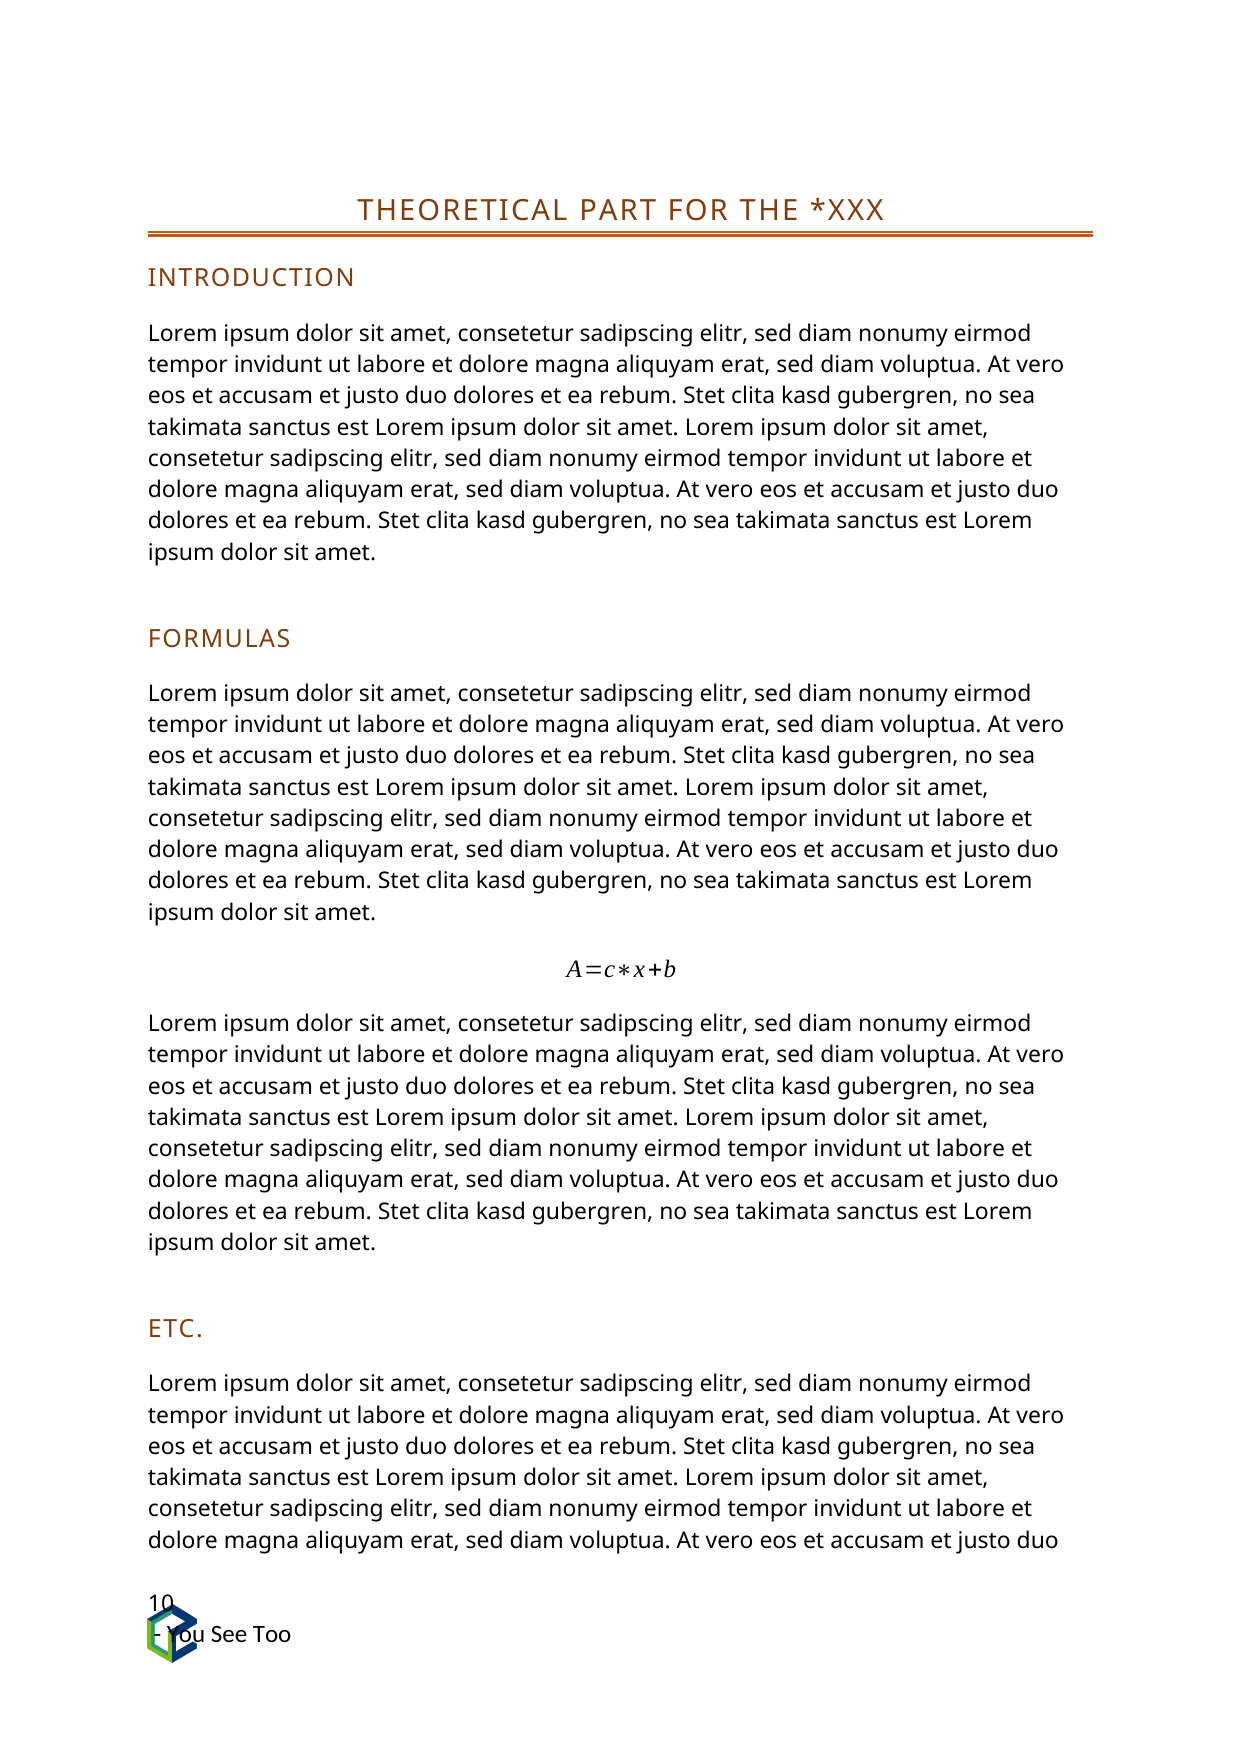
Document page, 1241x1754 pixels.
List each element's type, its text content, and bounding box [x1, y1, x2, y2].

text Etc. [148, 1311, 1093, 1345]
subtitle Theoretical Part for the *XXX [148, 189, 1093, 231]
text Formulas [148, 620, 1093, 654]
text Introduction [148, 260, 1093, 294]
picture [147, 1604, 197, 1663]
